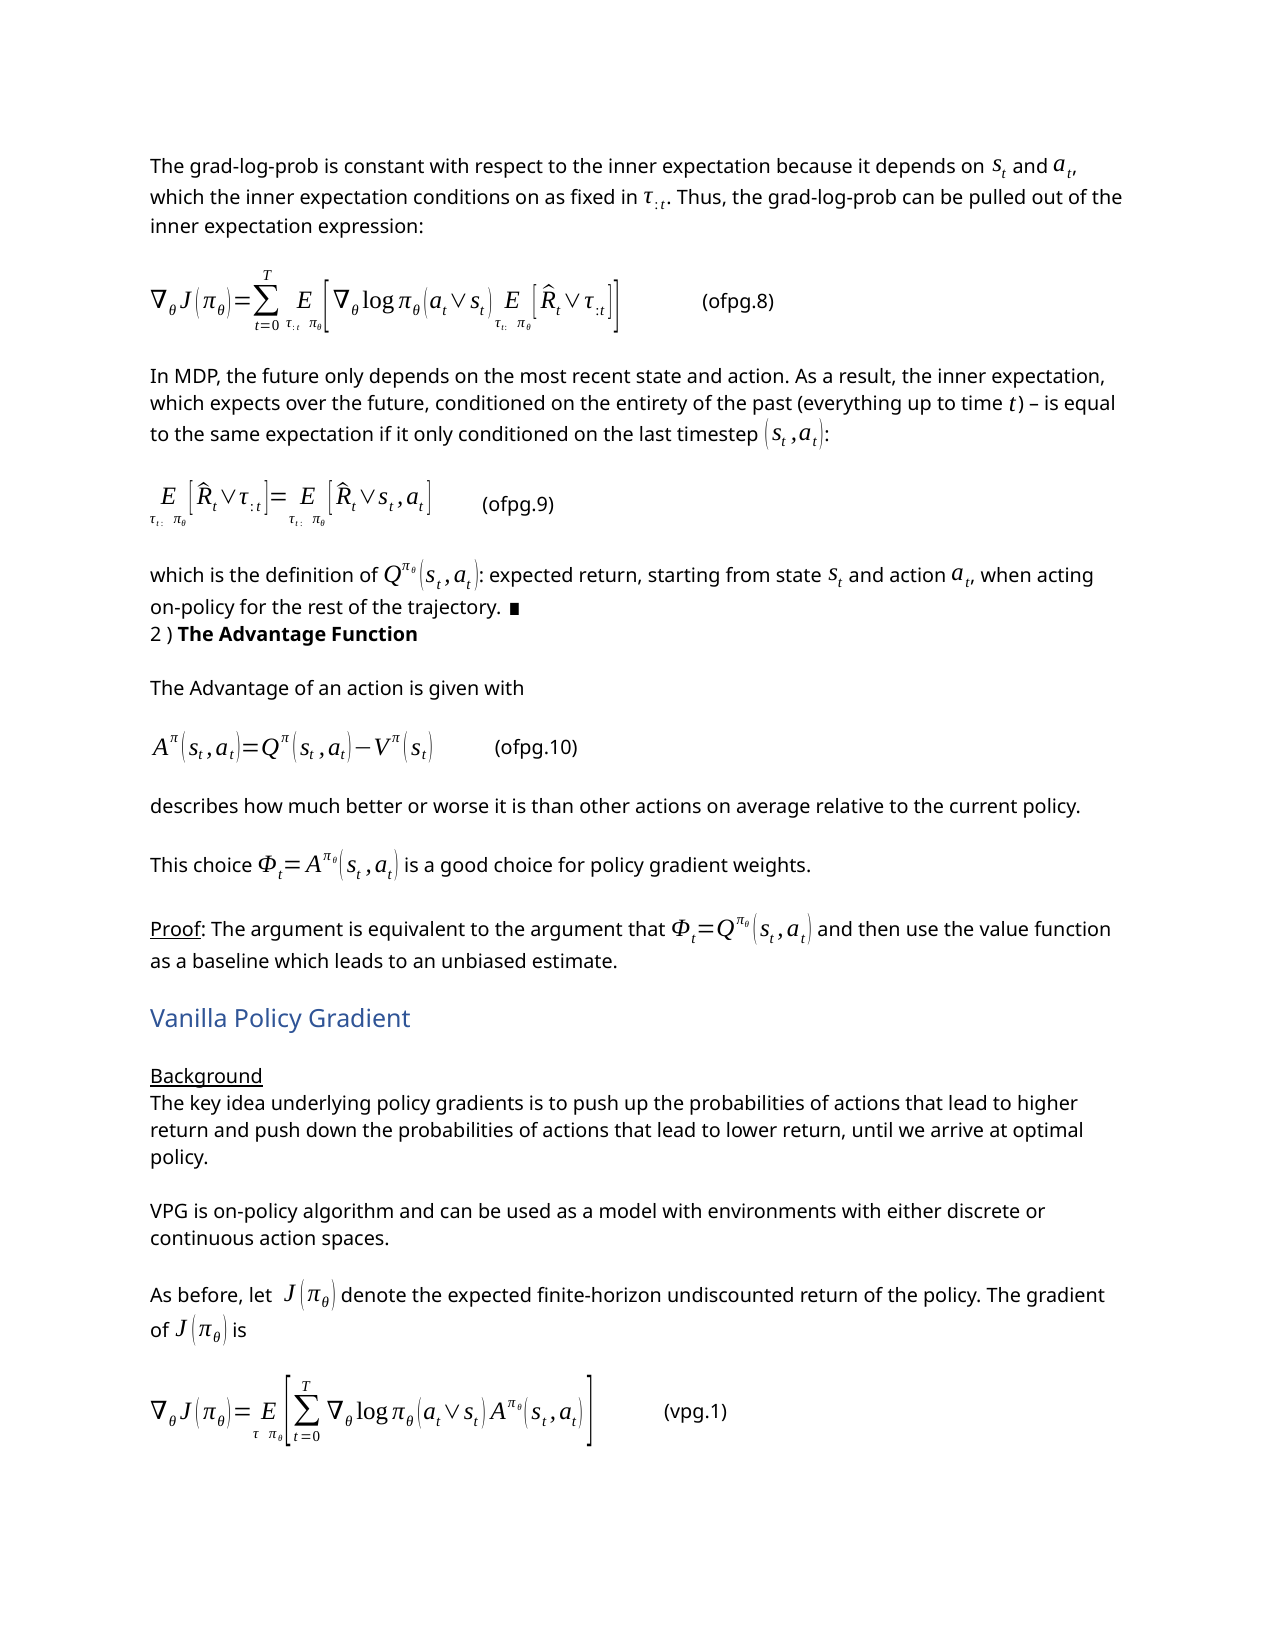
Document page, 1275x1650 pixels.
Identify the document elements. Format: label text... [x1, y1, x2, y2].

text (vpg.1) [150, 1374, 1125, 1448]
text VPG is on-policy algorithm and can be used as a model with environments with either discrete or continuous action spaces. [150, 1197, 1125, 1251]
text describes how much better or worse it is than other actions on average relative to the current policy. [150, 792, 1125, 819]
text The key idea underlying policy gradients is to push up the probabilities of actions that lead to higher return and push down the probabilities of actions that lead to lower return, until we arrive at optimal policy. [150, 1089, 1125, 1170]
subtitle Vanilla Policy Gradient [150, 1001, 1125, 1035]
text This choice is a good choice for policy gradient weights. [150, 846, 1125, 883]
text The Advantage of an action is given with [150, 675, 1125, 702]
text which is the definition of : expected return, starting from state and action , when acting on-policy for the rest of the trajectory. [150, 556, 1125, 621]
text (ofpg.10) [150, 729, 1125, 765]
text (ofpg.8) [150, 267, 1125, 335]
text As before, let denote the expected finite-horizon undiscounted return of the policy. The gradient of is [150, 1278, 1125, 1347]
text (ofpg.9) [150, 478, 1125, 529]
text Background [150, 1062, 1125, 1089]
text 2 ) The Advantage Function [150, 621, 1125, 648]
text Proof: The argument is equivalent to the argument that and then use the value function as a baseline which leads to an unbiased estimate. [150, 910, 1125, 974]
